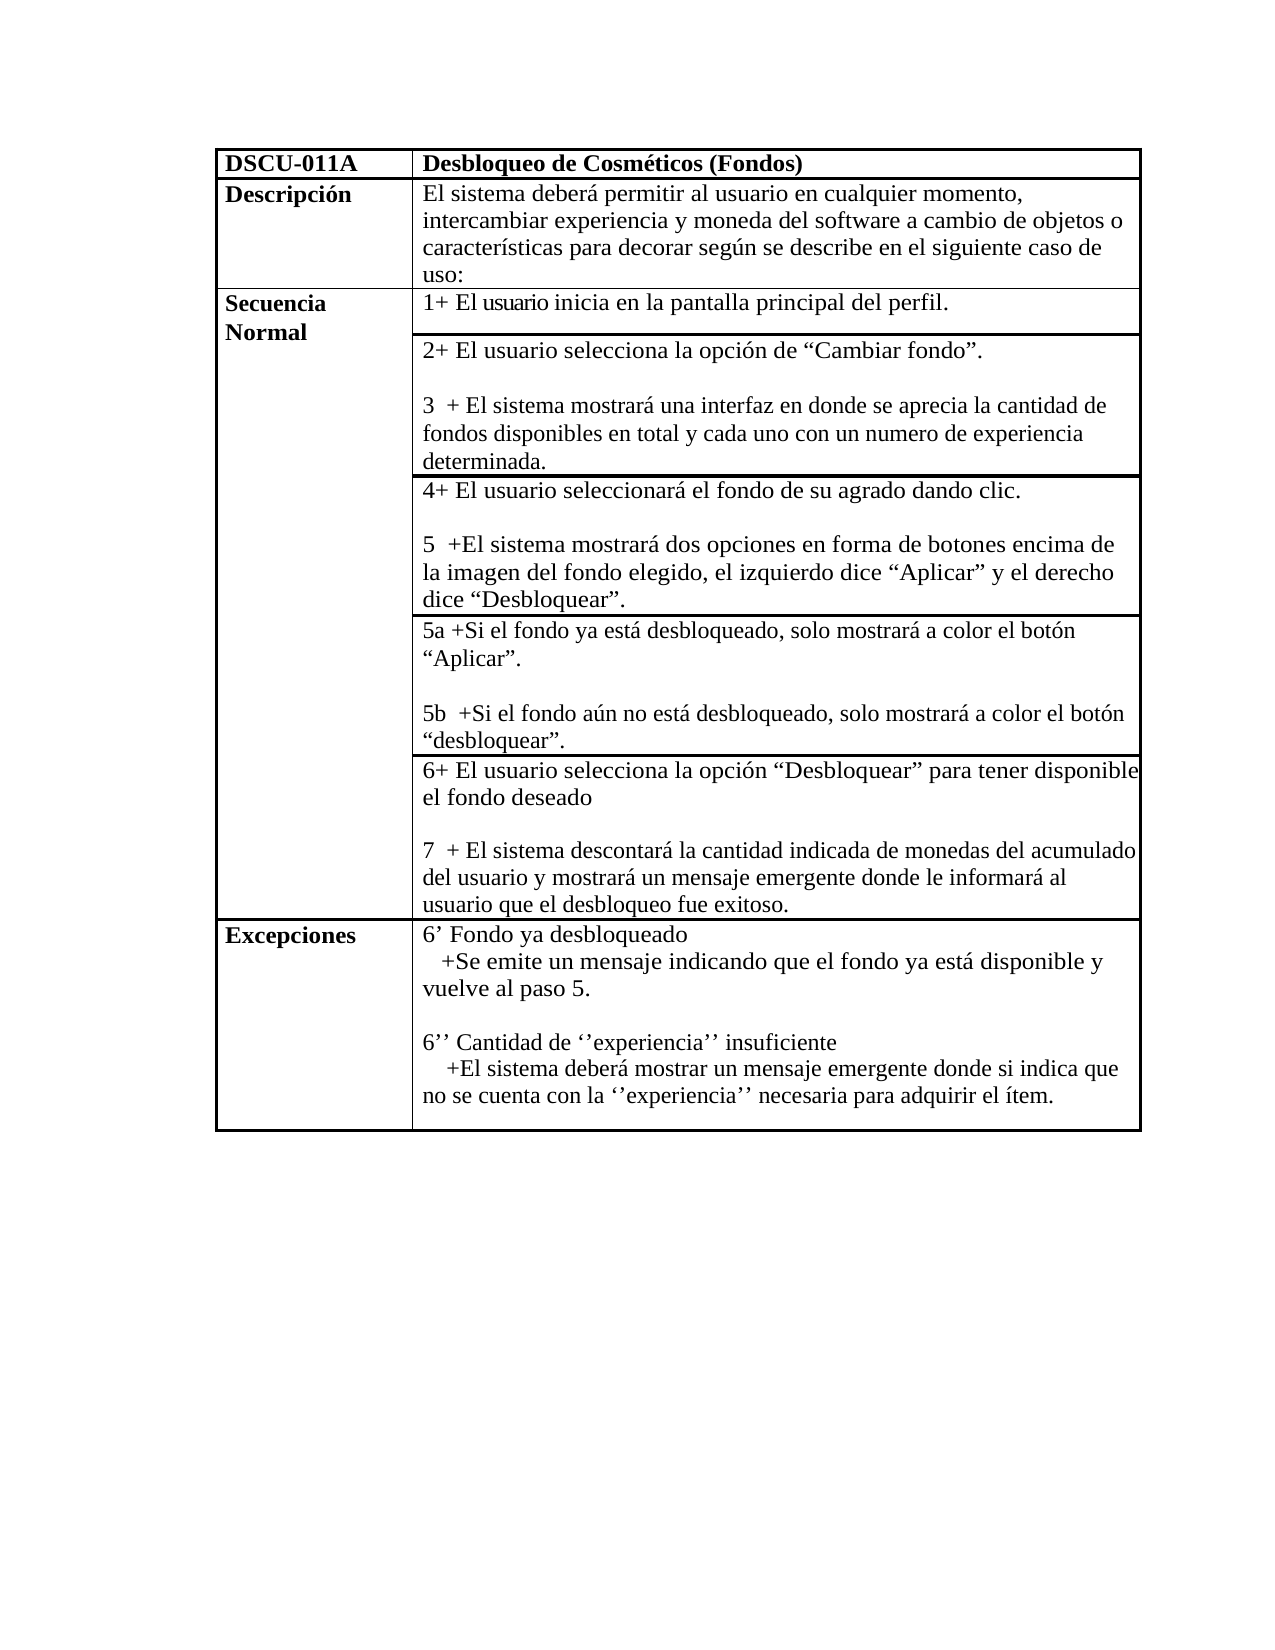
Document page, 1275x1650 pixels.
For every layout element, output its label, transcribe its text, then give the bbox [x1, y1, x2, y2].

table_cell 2+ El usuario selecciona la opción de “Cambiar fondo”. 3 + El sistema mostrará una interfaz en donde se aprecia la cantidad de fondos disponibles en total y cada uno con un numero de experiencia determinada. [413, 336, 1139, 474]
table_cell 1+ El usuario inicia en la pantalla principal del perfil. [413, 289, 1139, 333]
table_cell Descripción [218, 180, 412, 288]
table_cell 4+ El usuario seleccionará el fondo de su agrado dando clic. 5 +El sistema mostrará dos opciones en forma de botones encima de la imagen del fondo elegido, el izquierdo dice “Aplicar” y el derecho dice “Desbloquear”. [413, 478, 1139, 613]
table_cell 6+ El usuario selecciona la opción “Desbloquear” para tener disponible el fondo deseado 7 + El sistema descontará la cantidad indicada de monedas del acumulado del usuario y mostrará un mensaje emergente donde le informará al usuario que el desbloqueo fue exitoso. [413, 757, 1139, 918]
table_header DSCU-011A [218, 151, 412, 177]
table_cell Secuencia Normal [218, 289, 412, 918]
table_cell 5a +Si el fondo ya está desbloqueado, solo mostrará a color el botón “Aplicar”. 5b +Si el fondo aún no está desbloqueado, solo mostrará a color el botón “desbloquear”. [413, 617, 1139, 754]
table_cell Excepciones [218, 921, 412, 1129]
table_cell 6’ Fondo ya desbloqueado +Se emite un mensaje indicando que el fondo ya está disponible y vuelve al paso 5. 6’’ Cantidad de ‘’experiencia’’ insuficiente +El sistema deberá mostrar un mensaje emergente donde si indica que no se cuenta con la ‘’experiencia’’ necesaria para adquirir el ítem. [413, 921, 1139, 1129]
table_cell El sistema deberá permitir al usuario en cualquier momento, intercambiar experiencia y moneda del software a cambio de objetos o características para decorar según se describe en el siguiente caso de uso: [413, 180, 1139, 288]
table_header Desbloqueo de Cosméticos (Fondos) [413, 151, 1139, 177]
